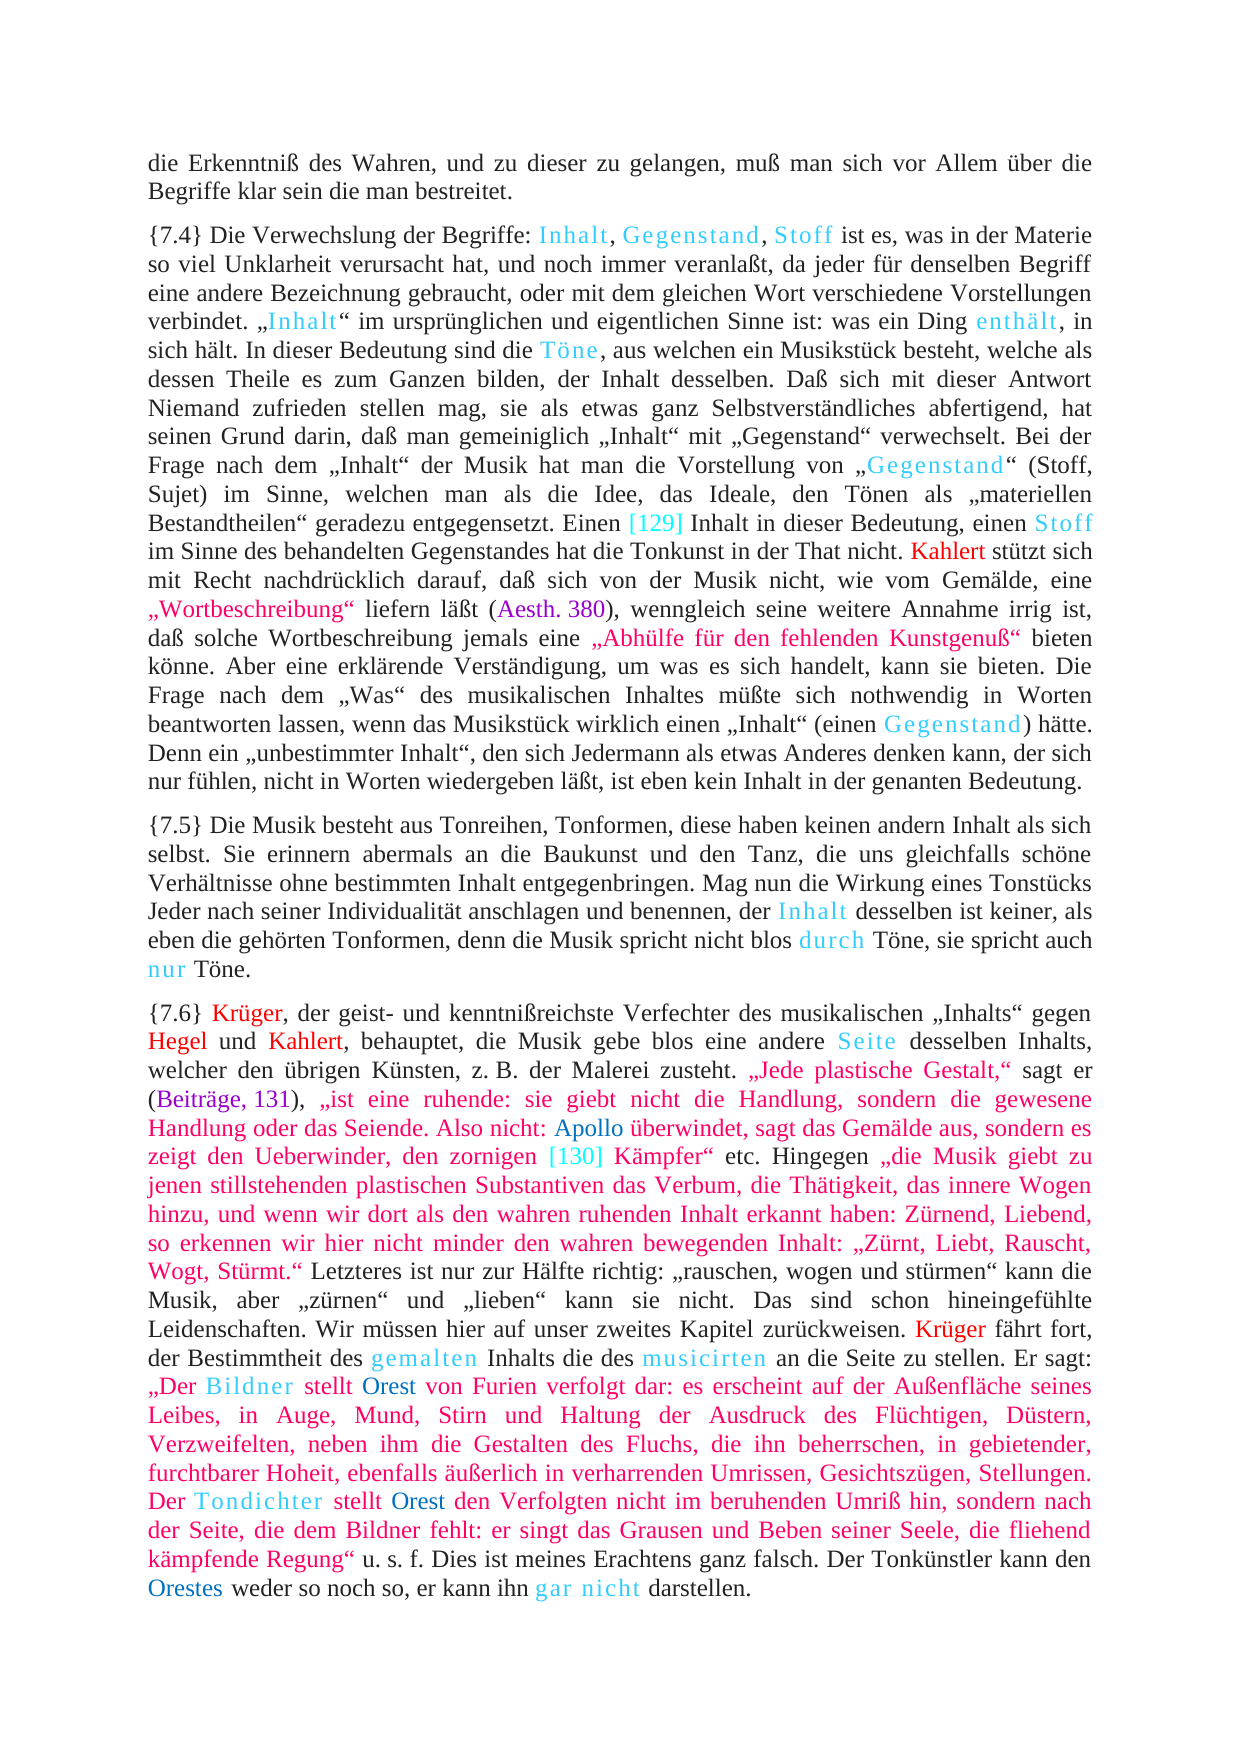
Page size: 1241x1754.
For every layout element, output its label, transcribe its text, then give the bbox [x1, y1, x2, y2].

text {7.4} Die Verwechslung der Begriffe: Inhalt, Gegenstand, Stoff ist es, was in der Materie so viel Unklarheit verursacht hat, und noch immer veranlaßt, da jeder für denselben Begriff eine andere Bezeichnung gebraucht, oder mit dem gleichen Wort verschiedene Vorstellungen verbindet. „Inhalt“ im ursprünglichen und eigentlichen Sinne ist: was ein Ding enthält, in sich hält. In dieser Bedeutung sind die Töne, aus welchen ein Musikstück besteht, welche als dessen Theile es zum Ganzen bilden, der Inhalt desselben. Daß sich mit dieser Antwort Niemand zufrieden stellen mag, sie als etwas ganz Selbstverständliches abfertigend, hat seinen Grund darin, daß man gemeiniglich „Inhalt“ mit „Gegenstand“ verwechselt. Bei der Frage nach dem „Inhalt“ der Musik hat man die Vorstellung von „Gegenstand“ (Stoff, Sujet) im Sinne, welchen man als die Idee, das Ideale, den Tönen als „materiellen Bestandtheilen“ geradezu entgegensetzt. Einen [129] Inhalt in dieser Bedeutung, einen Stoff im Sinne des behandelten Gegenstandes hat die Tonkunst in der That nicht. Kahlert stützt sich mit Recht nachdrücklich darauf, daß sich von der Musik nicht, wie vom Gemälde, eine „Wortbeschreibung“ liefern läßt (Aesth. 380), wenngleich seine weitere Annahme irrig ist, daß solche Wortbeschreibung jemals eine „Abhülfe für den fehlenden Kunstgenuß“ bieten könne. Aber eine erklärende Verständigung, um was es sich handelt, kann sie bieten. Die Frage nach dem „Was“ des musikalischen Inhaltes müßte sich nothwendig in Worten beantworten lassen, wenn das Musikstück wirklich einen „Inhalt“ (einen Gegenstand) hätte. Denn ein „unbestimmter Inhalt“, den sich Jedermann als etwas Anderes denken kann, der sich nur fühlen, nicht in Worten wiedergeben läßt, ist eben kein Inhalt in der genanten Bedeutung. [148, 220, 1093, 795]
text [148, 148, 1093, 205]
text {7.6} Krüger, der geist- und kenntnißreichste Verfechter des musikalischen „Inhalts“ gegen Hegel und Kahlert, behauptet, die Musik gebe blos eine andere Seite desselben Inhalts, welcher den übrigen Künsten, z. B. der Malerei zusteht. „Jede plastische Gestalt,“ sagt er (Beiträge, 131), „ist eine ruhende: sie giebt nicht die Handlung, sondern die gewesene Handlung oder das Seiende. Also nicht: Apollo überwindet, sagt das Gemälde aus, sondern es zeigt den Ueberwinder, den zornigen [130] Kämpfer“ etc. Hingegen „die Musik giebt zu jenen stillstehenden plastischen Substantiven das Verbum, die Thätigkeit, das innere Wogen hinzu, und wenn wir dort als den wahren ruhenden Inhalt erkannt haben: Zürnend, Liebend, so erkennen wir hier nicht minder den wahren bewegenden Inhalt: „Zürnt, Liebt, Rauscht, Wogt, Stürmt.“ Letzteres ist nur zur Hälfte richtig: „rauschen, wogen und stürmen“ kann die Musik, aber „zürnen“ und „lieben“ kann sie nicht. Das sind schon hineingefühlte Leidenschaften. Wir müssen hier auf unser zweites Kapitel zurückweisen. Krüger fährt fort, der Bestimmtheit des gemalten Inhalts die des musicirten an die Seite zu stellen. Er sagt: „Der Bildner stellt Orest von Furien verfolgt dar: es erscheint auf der Außenfläche seines Leibes, in Auge, Mund, Stirn und Haltung der Ausdruck des Flüchtigen, Düstern, Verzweifelten, neben ihm die Gestalten des Fluchs, die ihn beherrschen, in gebietender, furchtbarer Hoheit, ebenfalls äußerlich in verharrenden Umrissen, Gesichtszügen, Stellungen. Der Tondichter stellt Orest den Verfolgten nicht im beruhenden Umriß hin, sondern nach der Seite, die dem Bildner fehlt: er singt das Grausen und Beben seiner Seele, die fliehend kämpfende Regung“ u. s. f. Dies ist meines Erachtens ganz falsch. Der Tonkünstler kann den Orestes weder so noch so, er kann ihn gar nicht darstellen. [148, 998, 1093, 1601]
text {7.5} Die Musik besteht aus Tonreihen, Tonformen, diese haben keinen andern Inhalt als sich selbst. Sie erinnern abermals an die Baukunst und den Tanz, die uns gleichfalls schöne Verhältnisse ohne bestimmten Inhalt entgegenbringen. Mag nun die Wirkung eines Tonstücks Jeder nach seiner Individualität anschlagen und benennen, der Inhalt desselben ist keiner, als eben die gehörten Tonformen, denn die Musik spricht nicht blos durch Töne, sie spricht auch nur Töne. [148, 810, 1093, 983]
